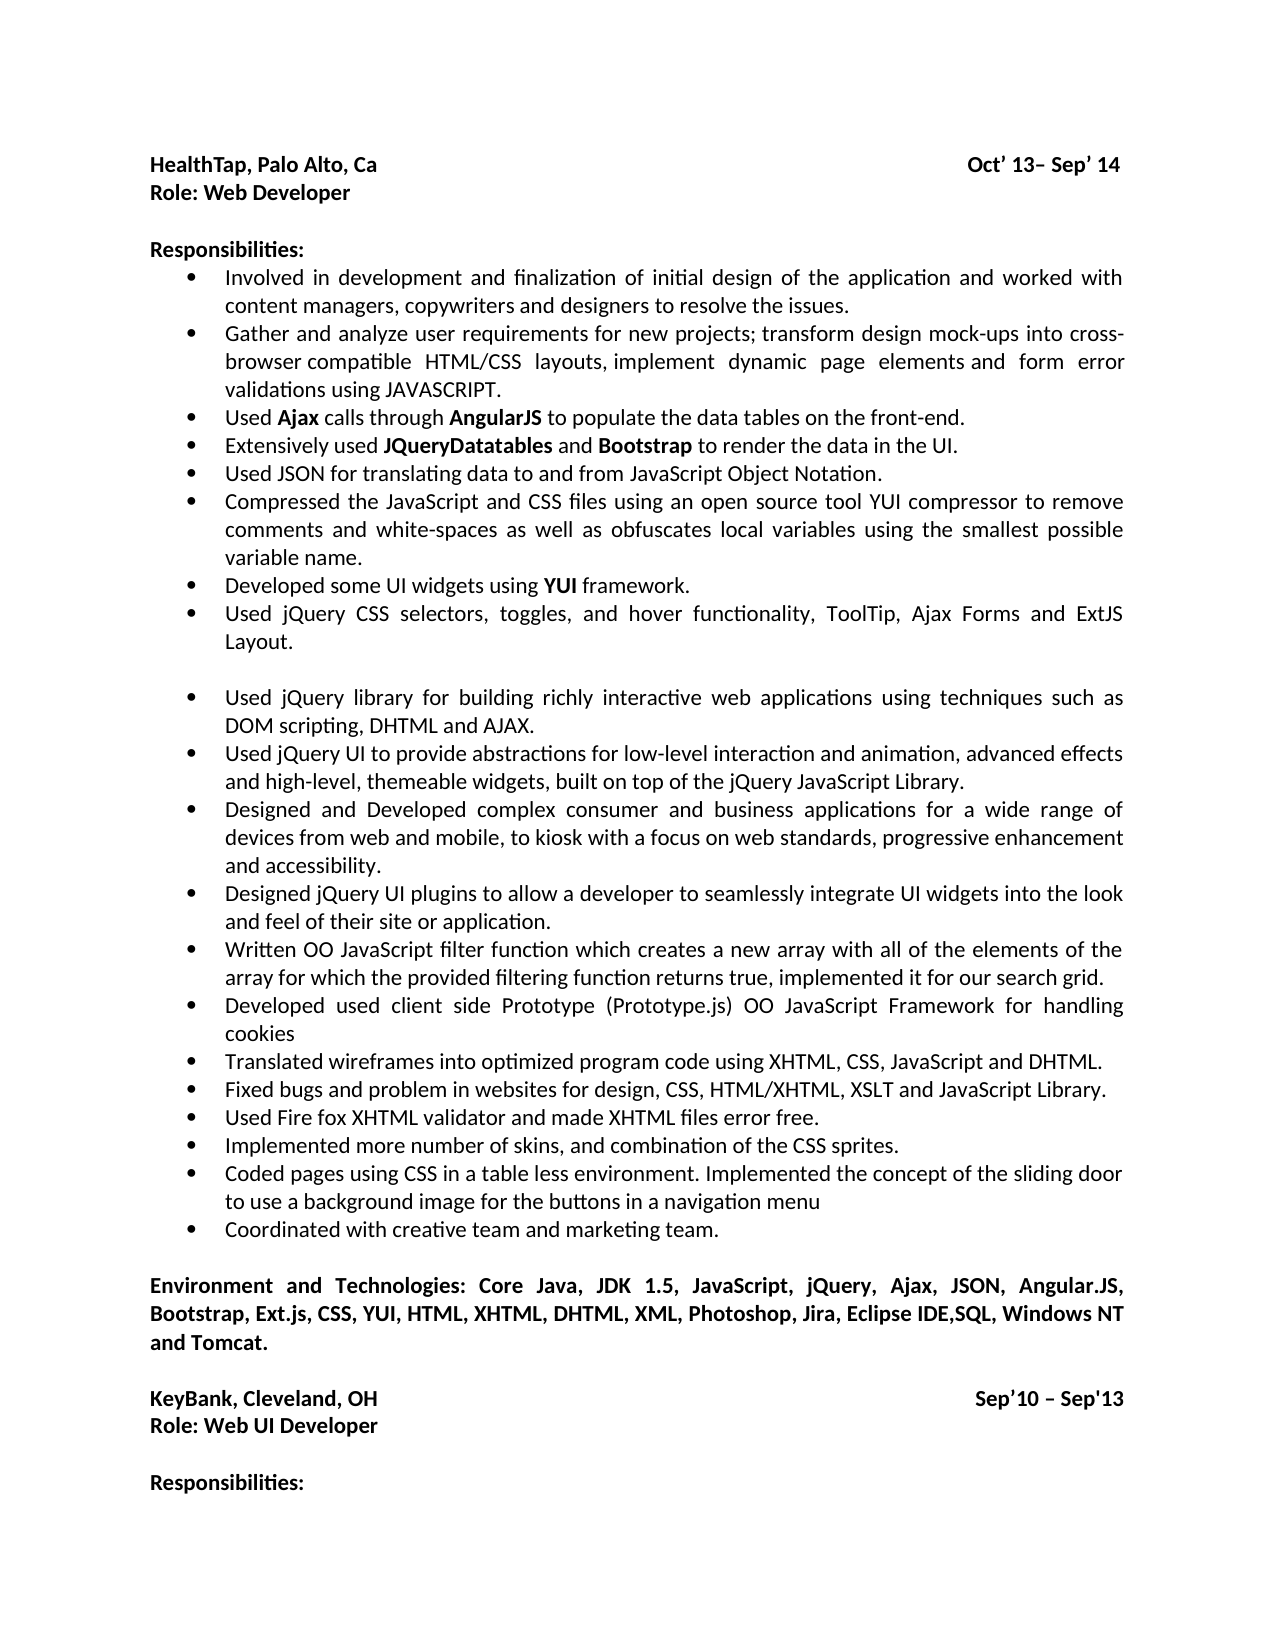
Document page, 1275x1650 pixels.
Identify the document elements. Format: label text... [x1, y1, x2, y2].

list Gather and analyze user requirements for new projects; transform design mock-ups into cross-browser compatible HTML/CSS layouts, implement dynamic page elements and form error validations using JAVASCRIPT. [187, 319, 1125, 403]
text Role: Web UI Developer [150, 1412, 1125, 1440]
list Used JSON for translating data to and from JavaScript Object Notation. [187, 459, 1125, 487]
list Translated wireframes into optimized program code using XHTML, CSS, JavaScript and DHTML. [187, 1047, 1125, 1075]
text KeyBank, Cleveland, OH Sep’10 – Sep'13 [150, 1384, 1125, 1412]
text HealthTap, Palo Alto, Ca Oct’ 13– Sep’ 14 [150, 150, 1125, 178]
list Coded pages using CSS in a table less environment. Implemented the concept of the sliding door to use a background image for the buttons in a navigation menu [187, 1159, 1125, 1216]
list Developed used client side Prototype (Prototype.js) OO JavaScript Framework for handling cookies [187, 991, 1125, 1047]
list Used jQuery library for building richly interactive web applications using techniques such as DOM scripting, DHTML and AJAX. [187, 683, 1125, 739]
list Extensively used JQueryDatatables and Bootstrap to render the data in the UI. [187, 431, 1125, 459]
list Implemented more number of skins, and combination of the CSS sprites. [187, 1131, 1125, 1159]
list Coordinated with creative team and marketing team. [187, 1216, 1125, 1243]
list Used jQuery UI to provide abstractions for low-level interaction and animation, advanced effects and high-level, themeable widgets, built on top of the jQuery JavaScript Library. [187, 739, 1125, 795]
list Developed some UI widgets using YUI framework. [187, 571, 1125, 599]
text Responsibilities: [150, 235, 1125, 263]
list Used Fire fox XHTML validator and made XHTML files error free. [187, 1103, 1125, 1131]
list Involved in development and finalization of initial design of the application and worked with content managers, copywriters and designers to resolve the issues. [187, 263, 1125, 319]
list Environment and Technologies: Core Java, JDK 1.5, JavaScript, jQuery, Ajax, JSON, Angular.JS, Bootstrap, Ext.js, CSS, YUI, HTML, XHTML, DHTML, XML, Photoshop, Jira, Eclipse IDE,SQL, Windows NT and Tomcat. [150, 1272, 1125, 1356]
list Designed jQuery UI plugins to allow a developer to seamlessly integrate UI widgets into the look and feel of their site or application. [187, 879, 1125, 935]
list Compressed the JavaScript and CSS files using an open source tool YUI compressor to remove comments and white-spaces as well as obfuscates local variables using the smallest possible variable name. [187, 487, 1125, 571]
list Used Ajax calls through AngularJS to populate the data tables on the front-end. [187, 403, 1125, 431]
list Designed and Developed complex consumer and business applications for a wide range of devices from web and mobile, to kiosk with a focus on web standards, progressive enhancement and accessibility. [187, 795, 1125, 879]
text Role: Web Developer [150, 178, 1125, 206]
list Written OO JavaScript filter function which creates a new array with all of the elements of the array for which the provided filtering function returns true, implemented it for our search grid. [187, 935, 1125, 991]
text Responsibilities: [150, 1468, 1125, 1496]
list Used jQuery CSS selectors, toggles, and hover functionality, ToolTip, Ajax Forms and ExtJS Layout. [187, 599, 1125, 655]
list Fixed bugs and problem in websites for design, CSS, HTML/XHTML, XSLT and JavaScript Library. [187, 1075, 1125, 1103]
